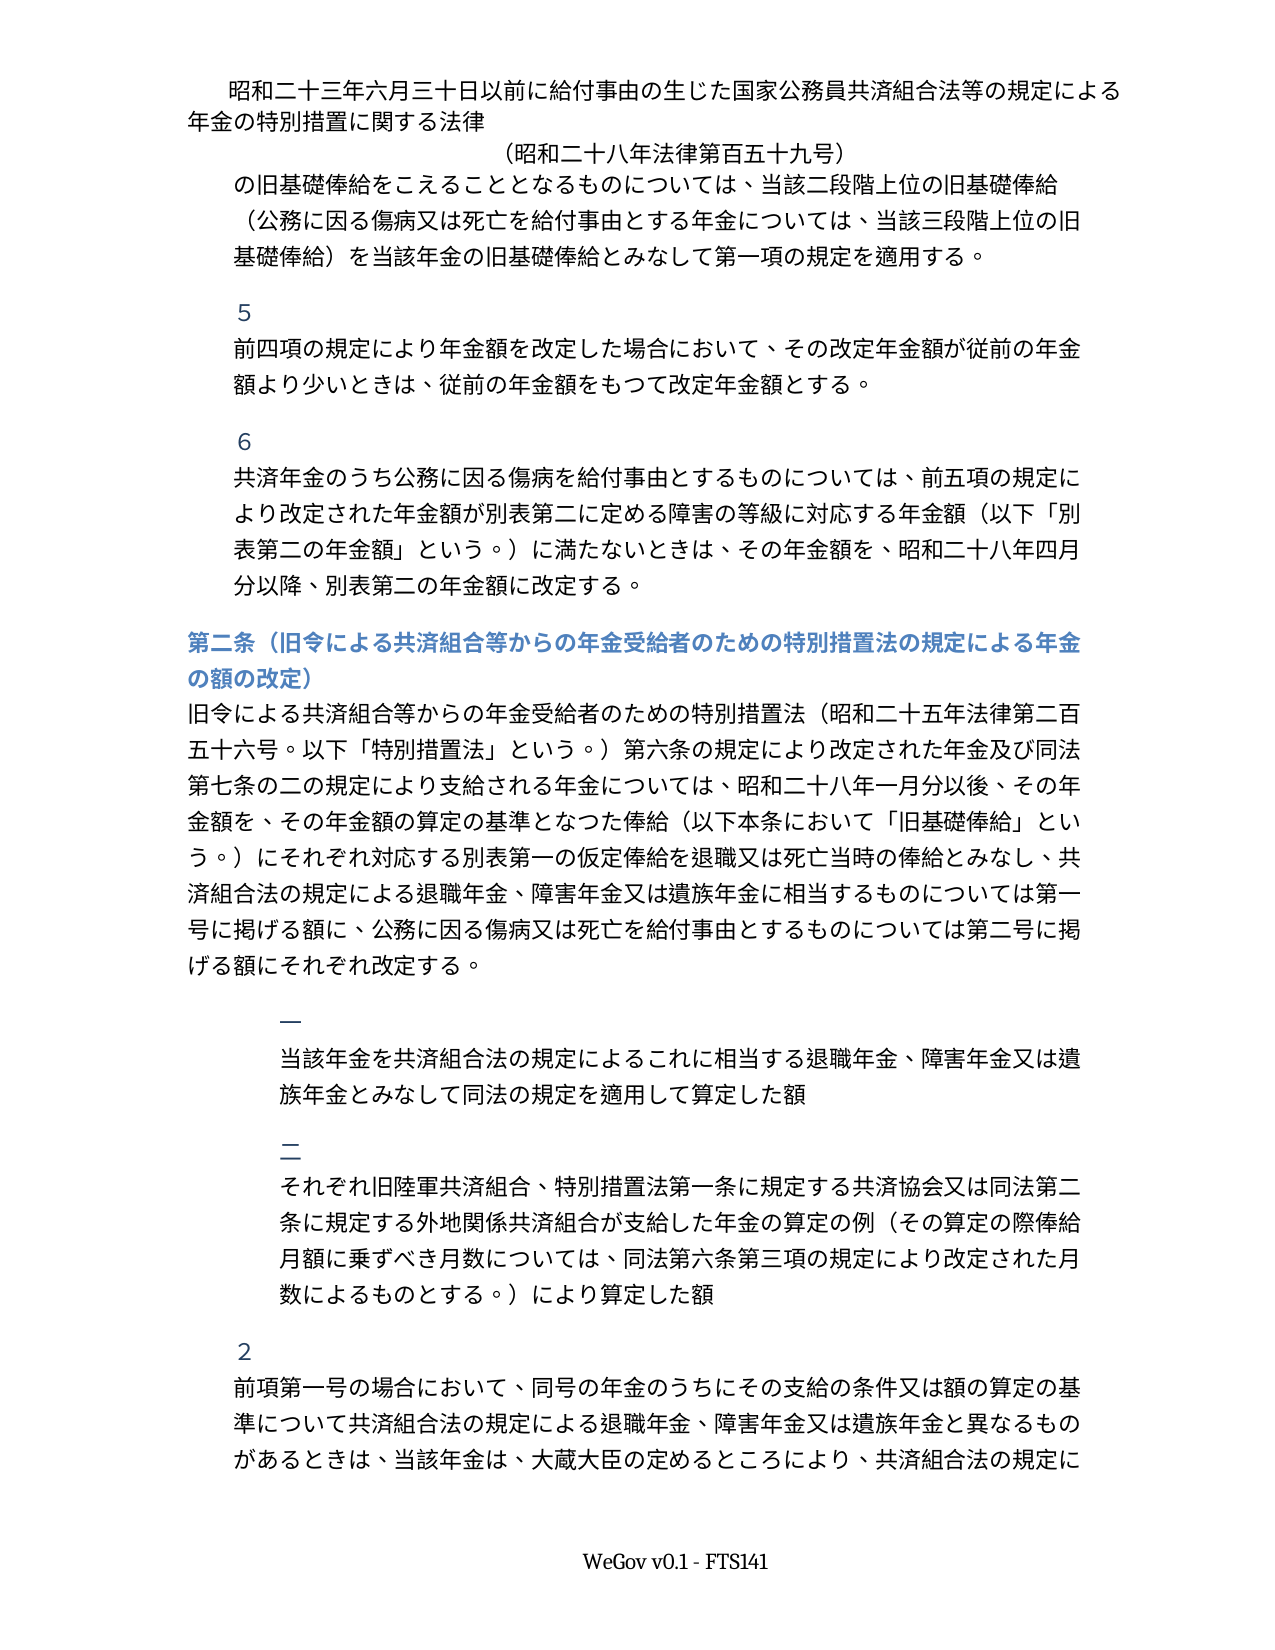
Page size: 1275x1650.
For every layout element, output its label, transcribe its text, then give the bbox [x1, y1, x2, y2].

subtitle 一 [279, 1007, 1087, 1038]
text 旧令による共済組合等からの年金受給者のための特別措置法（昭和二十五年法律第二百五十六号。以下「特別措置法」という。）第六条の規定により改定された年金及び同法第七条の二の規定により支給される年金については、昭和二十八年一月分以後、その年金額を、その年金額の算定の基準となつた俸給（以下本条において「旧基礎俸給」という。）にそれぞれ対応する別表第一の仮定俸給を退職又は死亡当時の俸給とみなし、共済組合法の規定による退職年金、障害年金又は遺族年金に相当するものについては第一号に掲げる額に、公務に因る傷病又は死亡を給付事由とするものについては第二号に掲げる額にそれぞれ改定する。 [187, 698, 1087, 981]
text それぞれ旧陸軍共済組合、特別措置法第一条に規定する共済協会又は同法第二条に規定する外地関係共済組合が支給した年金の算定の例（その算定の際俸給月額に乗ずべき月数については、同法第六条第三項の規定により改定された月数によるものとする。）により算定した額 [279, 1171, 1087, 1310]
subtitle 二 [279, 1135, 1087, 1167]
text 前四項の規定により年金額を改定した場合において、その改定年金額が従前の年金額より少いときは、従前の年金額をもつて改定年金額とする。 [233, 333, 1087, 401]
text 共済年金のうち公務に因る傷病を給付事由とするものについては、前五項の規定により改定された年金額が別表第二に定める障害の等級に対応する年金額（以下「別表第二の年金額」という。）に満たないときは、その年金額を、昭和二十八年四月分以降、別表第二の年金額に改定する。 [233, 462, 1087, 601]
text 当該年金を共済組合法の規定によるこれに相当する退職年金、障害年金又は遺族年金とみなして同法の規定を適用して算定した額 [279, 1043, 1087, 1110]
subtitle ２ [233, 1336, 1087, 1367]
subtitle ５ [233, 297, 1087, 329]
subtitle 第二条（旧令による共済組合等からの年金受給者のための特別措置法の規定による年金の額の改定） [187, 627, 1087, 694]
subtitle ６ [233, 426, 1087, 457]
